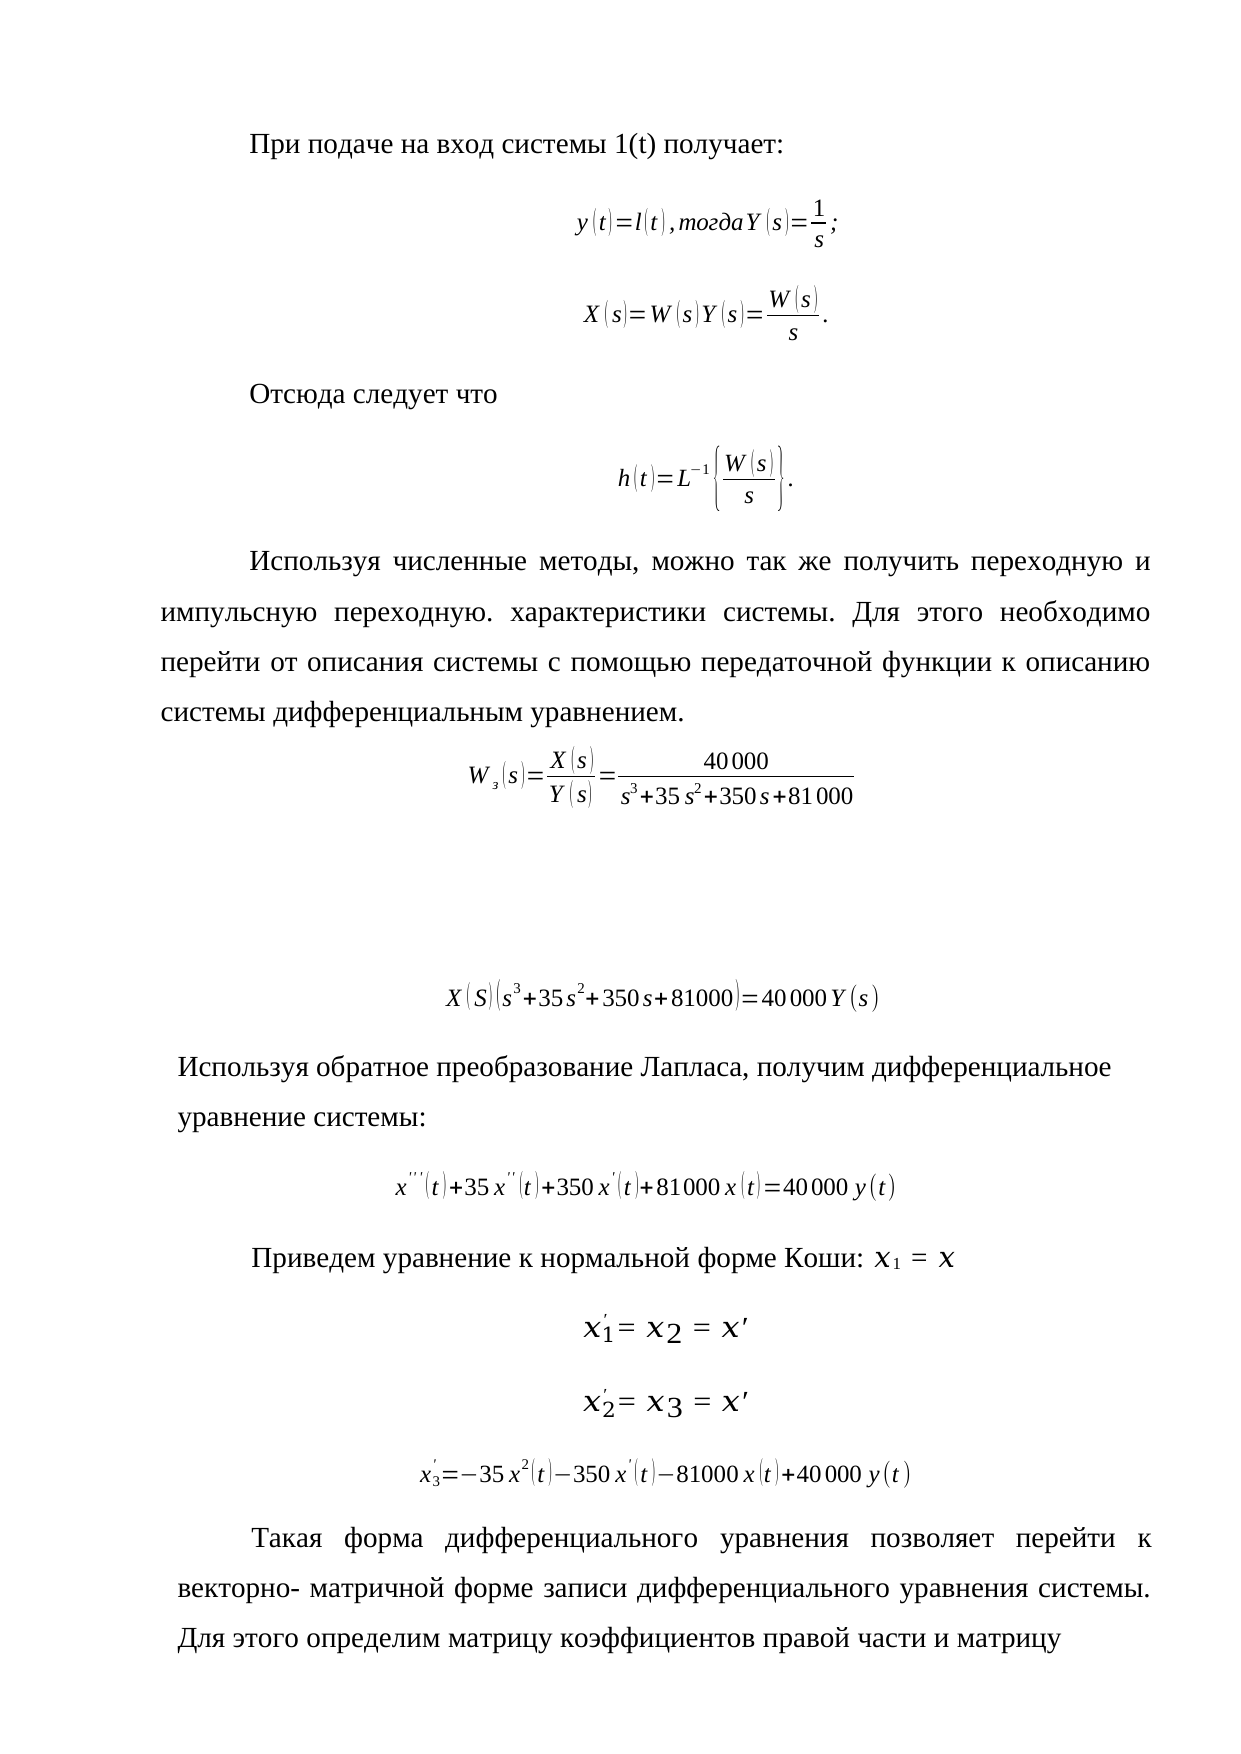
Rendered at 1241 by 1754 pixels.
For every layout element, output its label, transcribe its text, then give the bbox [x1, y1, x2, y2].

text Используя обратное преобразование Лапласа, получим дифференциальное уравнение системы: [177, 1049, 1113, 1133]
text Используя численные методы, можно так же получить переходную и импульсную переходную. характеристики системы. Для этого необходимо перейти от описания системы с помощью передаточной функции к описанию системы дифференциальным уравнением. [160, 543, 1151, 728]
text Приведем уравнение к нормальной форме Коши: 𝑥1 = 𝑥 [251, 1238, 1163, 1273]
text Отсюда следует что [160, 377, 1163, 410]
text 𝑥′ = 𝑥2 = 𝑥′ [166, 1308, 1163, 1349]
text 𝑥′ = 𝑥3 = 𝑥′ [166, 1383, 1163, 1424]
text При подаче на вход системы 1(t) получает: [160, 126, 1163, 159]
text Такая форма дифференциального уравнения позволяет перейти к векторно- матричной форме записи дифференциального уравнения системы. Для этого определим матрицу коэффициентов правой части и матрицу [177, 1520, 1152, 1654]
